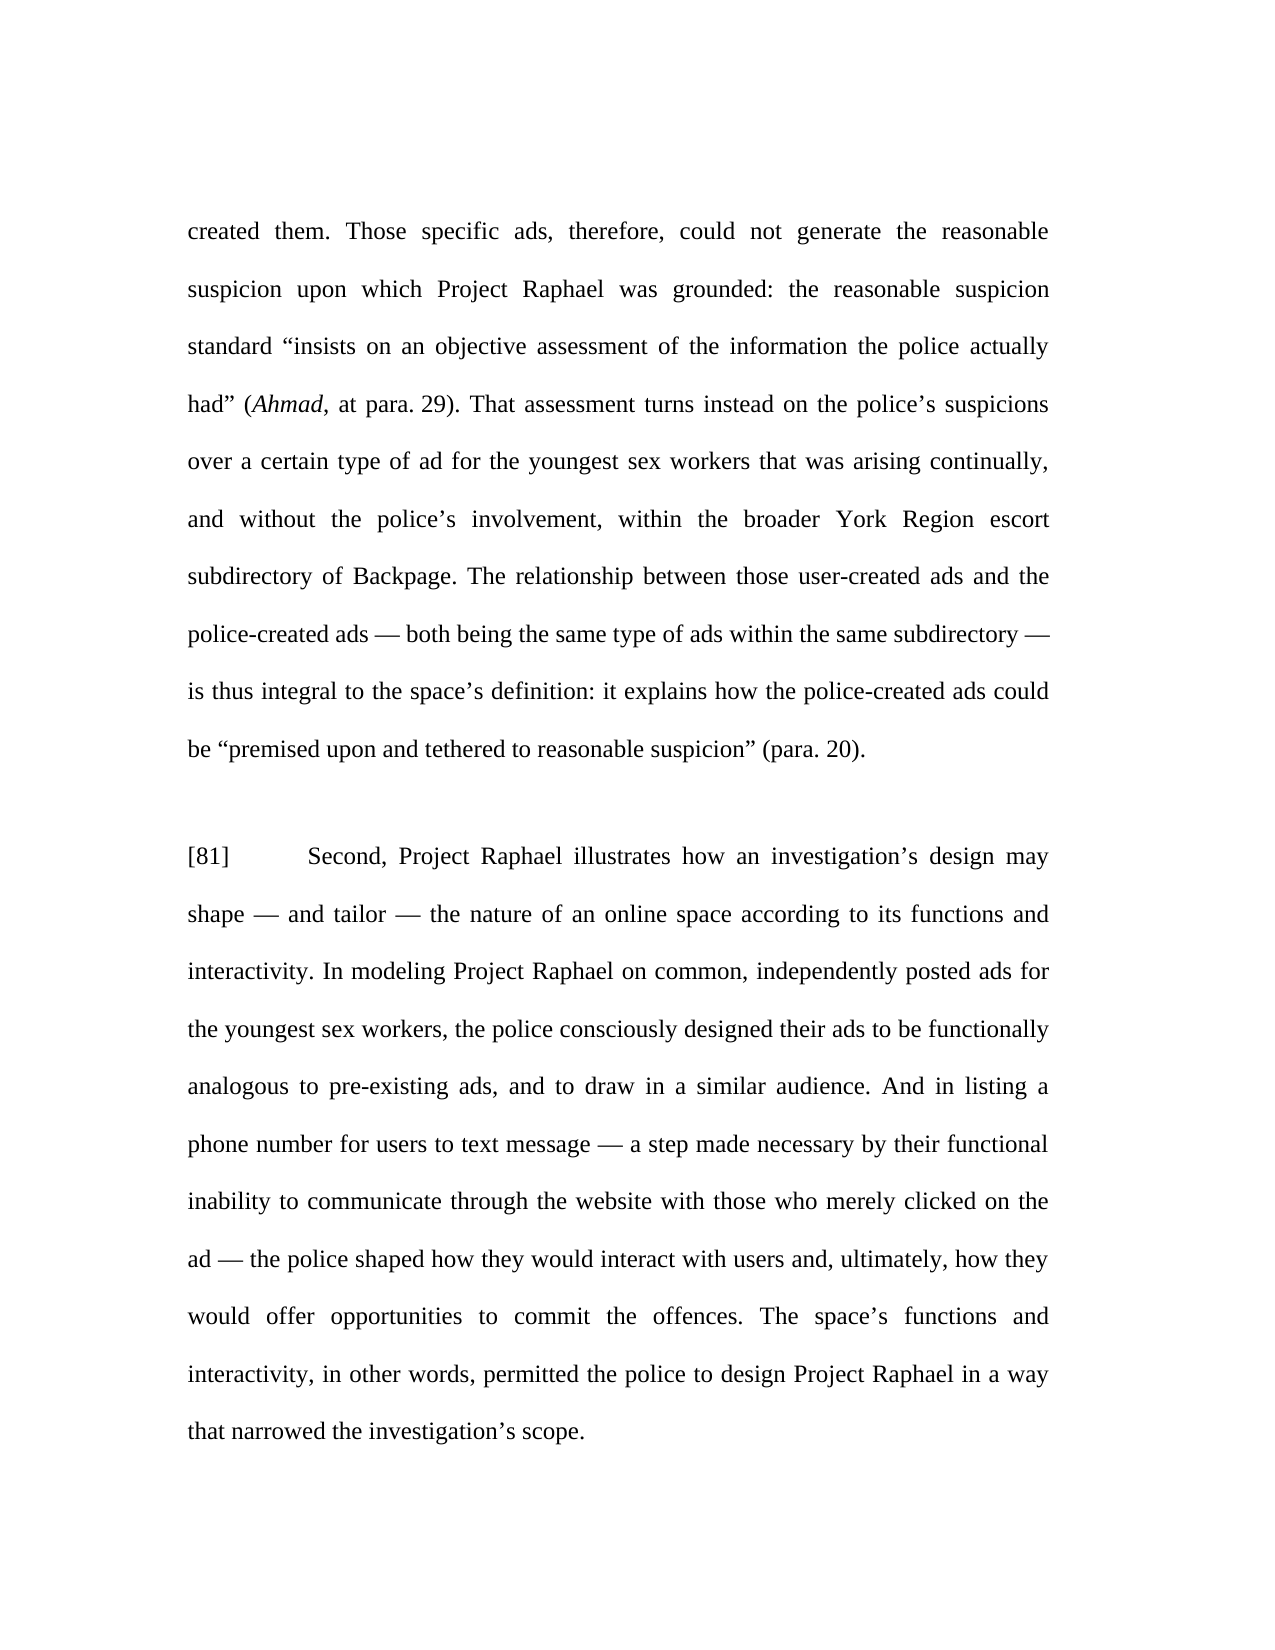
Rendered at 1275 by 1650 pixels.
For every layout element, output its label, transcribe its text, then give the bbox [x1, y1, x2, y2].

text Second, Project Raphael illustrates how an investigation’s design may shape — and tailor — the nature of an online space according to its functions and interactivity. In modeling Project Raphael on common, independently posted ads for the youngest sex workers, the police consciously designed their ads to be functionally analogous to pre-existing ads, and to draw in a similar audience. And in listing a phone number for users to text message — a step made necessary by their functional inability to communicate through the website with those who merely clicked on the ad — the police shaped how they would interact with users and, ultimately, how they would offer opportunities to commit the offences. The space’s functions and interactivity, in other words, permitted the police to design Project Raphael in a way that narrowed the investigation’s scope. [187, 841, 1050, 1445]
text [187, 216, 1050, 763]
